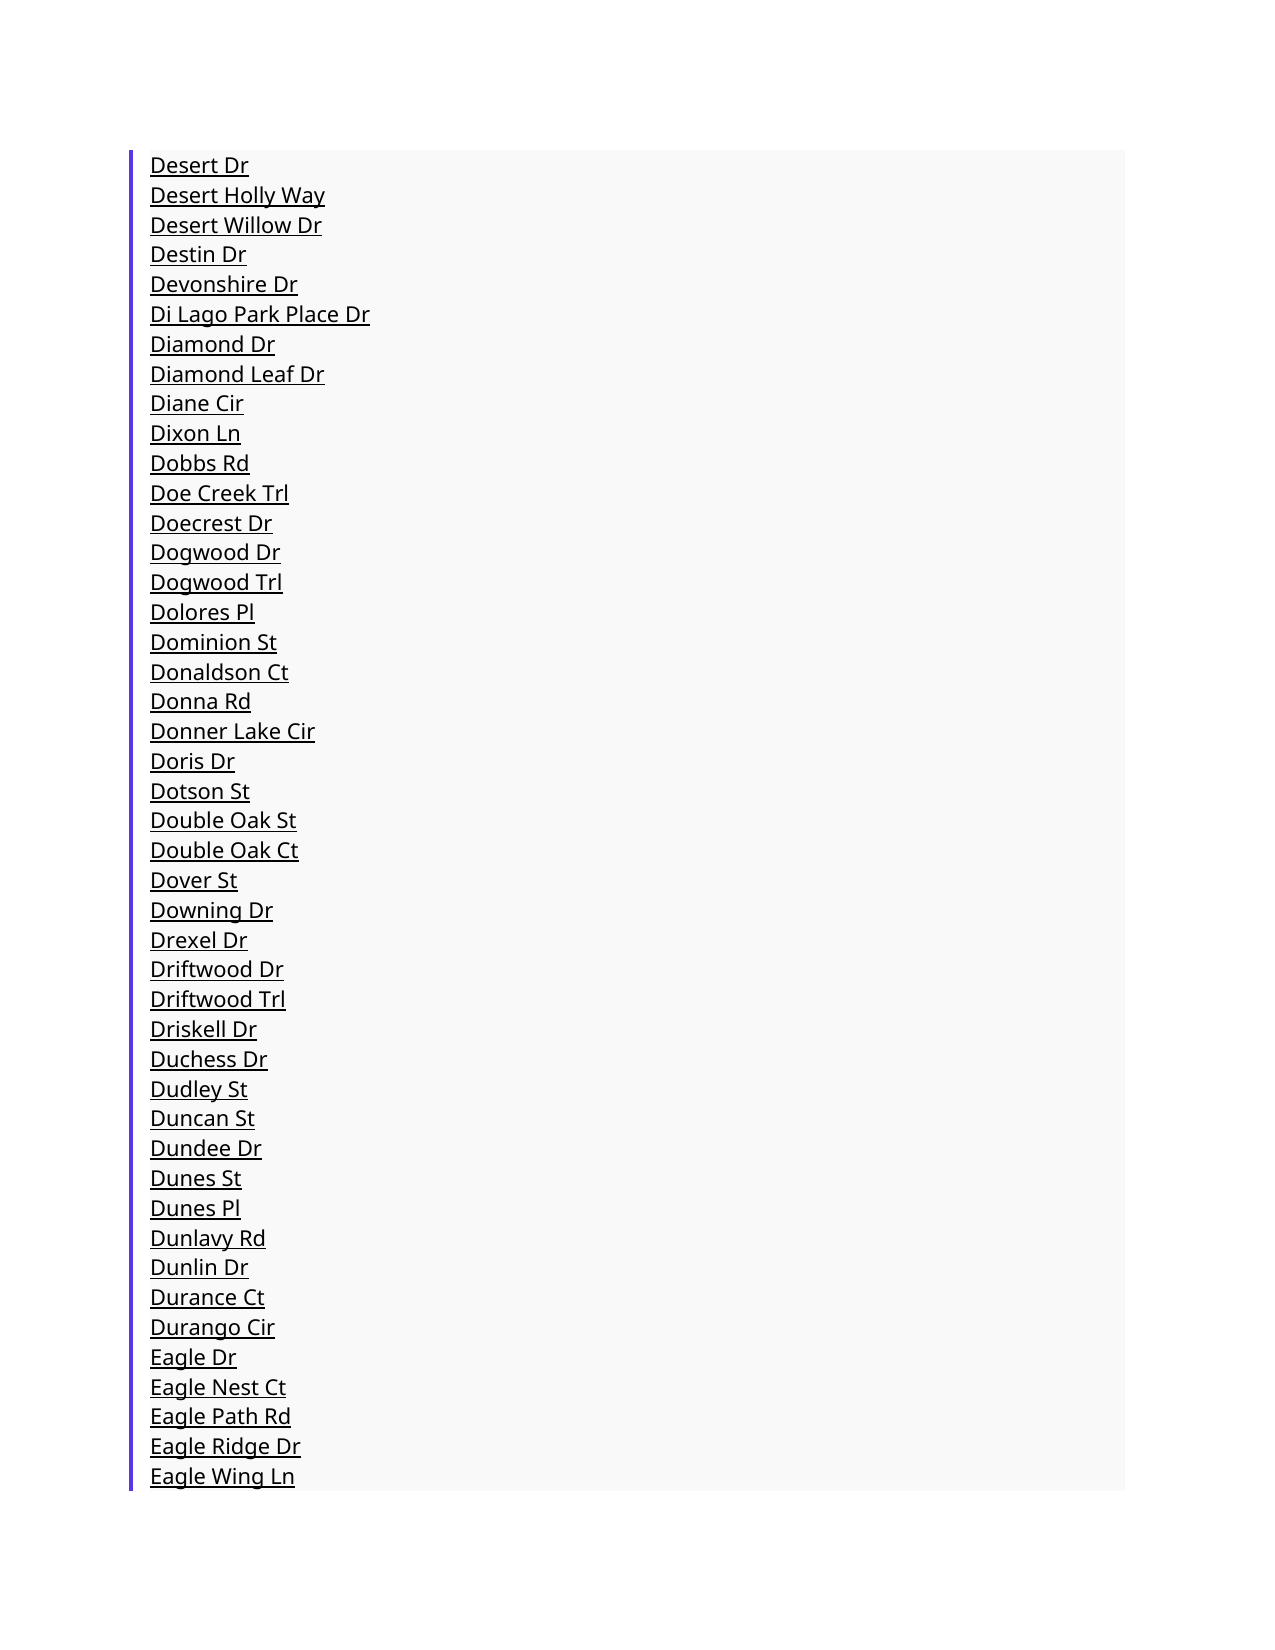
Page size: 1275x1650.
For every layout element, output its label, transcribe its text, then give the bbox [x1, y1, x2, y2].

text Eagle Wing Ln [150, 1461, 1125, 1491]
text Diamond Leaf Dr [150, 358, 1125, 388]
text Duchess Dr [150, 1044, 1125, 1073]
text Devonshire Dr [150, 269, 1125, 299]
text Eagle Dr [150, 1342, 1125, 1371]
text Diane Cir [150, 388, 1125, 418]
text Durango Cir [150, 1312, 1125, 1342]
text Dogwood Trl [150, 567, 1125, 597]
text Driftwood Trl [150, 984, 1125, 1014]
text Destin Dr [150, 239, 1125, 269]
text Eagle Nest Ct [150, 1371, 1125, 1401]
text Doris Dr [150, 746, 1125, 776]
text Dudley St [150, 1073, 1125, 1103]
text Eagle Ridge Dr [150, 1431, 1125, 1461]
text Dominion St [150, 627, 1125, 656]
text Donna Rd [150, 686, 1125, 716]
text Donner Lake Cir [150, 716, 1125, 746]
text Dunes Pl [150, 1193, 1125, 1222]
text Di Lago Park Place Dr [150, 299, 1125, 329]
text Dover St [150, 865, 1125, 895]
text Desert Willow Dr [150, 209, 1125, 239]
text Desert Dr [150, 150, 1125, 180]
text Driftwood Dr [150, 954, 1125, 984]
text Dixon Ln [150, 418, 1125, 448]
text Doe Creek Trl [150, 478, 1125, 507]
text Dunlin Dr [150, 1252, 1125, 1282]
text Double Oak Ct [150, 835, 1125, 865]
text Dunlavy Rd [150, 1222, 1125, 1252]
text Dobbs Rd [150, 448, 1125, 478]
text Desert Holly Way [150, 180, 1125, 209]
text Drexel Dr [150, 924, 1125, 954]
text Double Oak St [150, 805, 1125, 835]
text Dolores Pl [150, 597, 1125, 627]
text Dotson St [150, 776, 1125, 805]
text Doecrest Dr [150, 507, 1125, 537]
text Dunes St [150, 1163, 1125, 1193]
text Durance Ct [150, 1282, 1125, 1312]
text Eagle Path Rd [150, 1401, 1125, 1431]
text Dundee Dr [150, 1133, 1125, 1163]
text Dogwood Dr [150, 537, 1125, 567]
text Duncan St [150, 1103, 1125, 1133]
text Donaldson Ct [150, 656, 1125, 686]
text Downing Dr [150, 895, 1125, 924]
text Diamond Dr [150, 329, 1125, 358]
text Driskell Dr [150, 1014, 1125, 1044]
